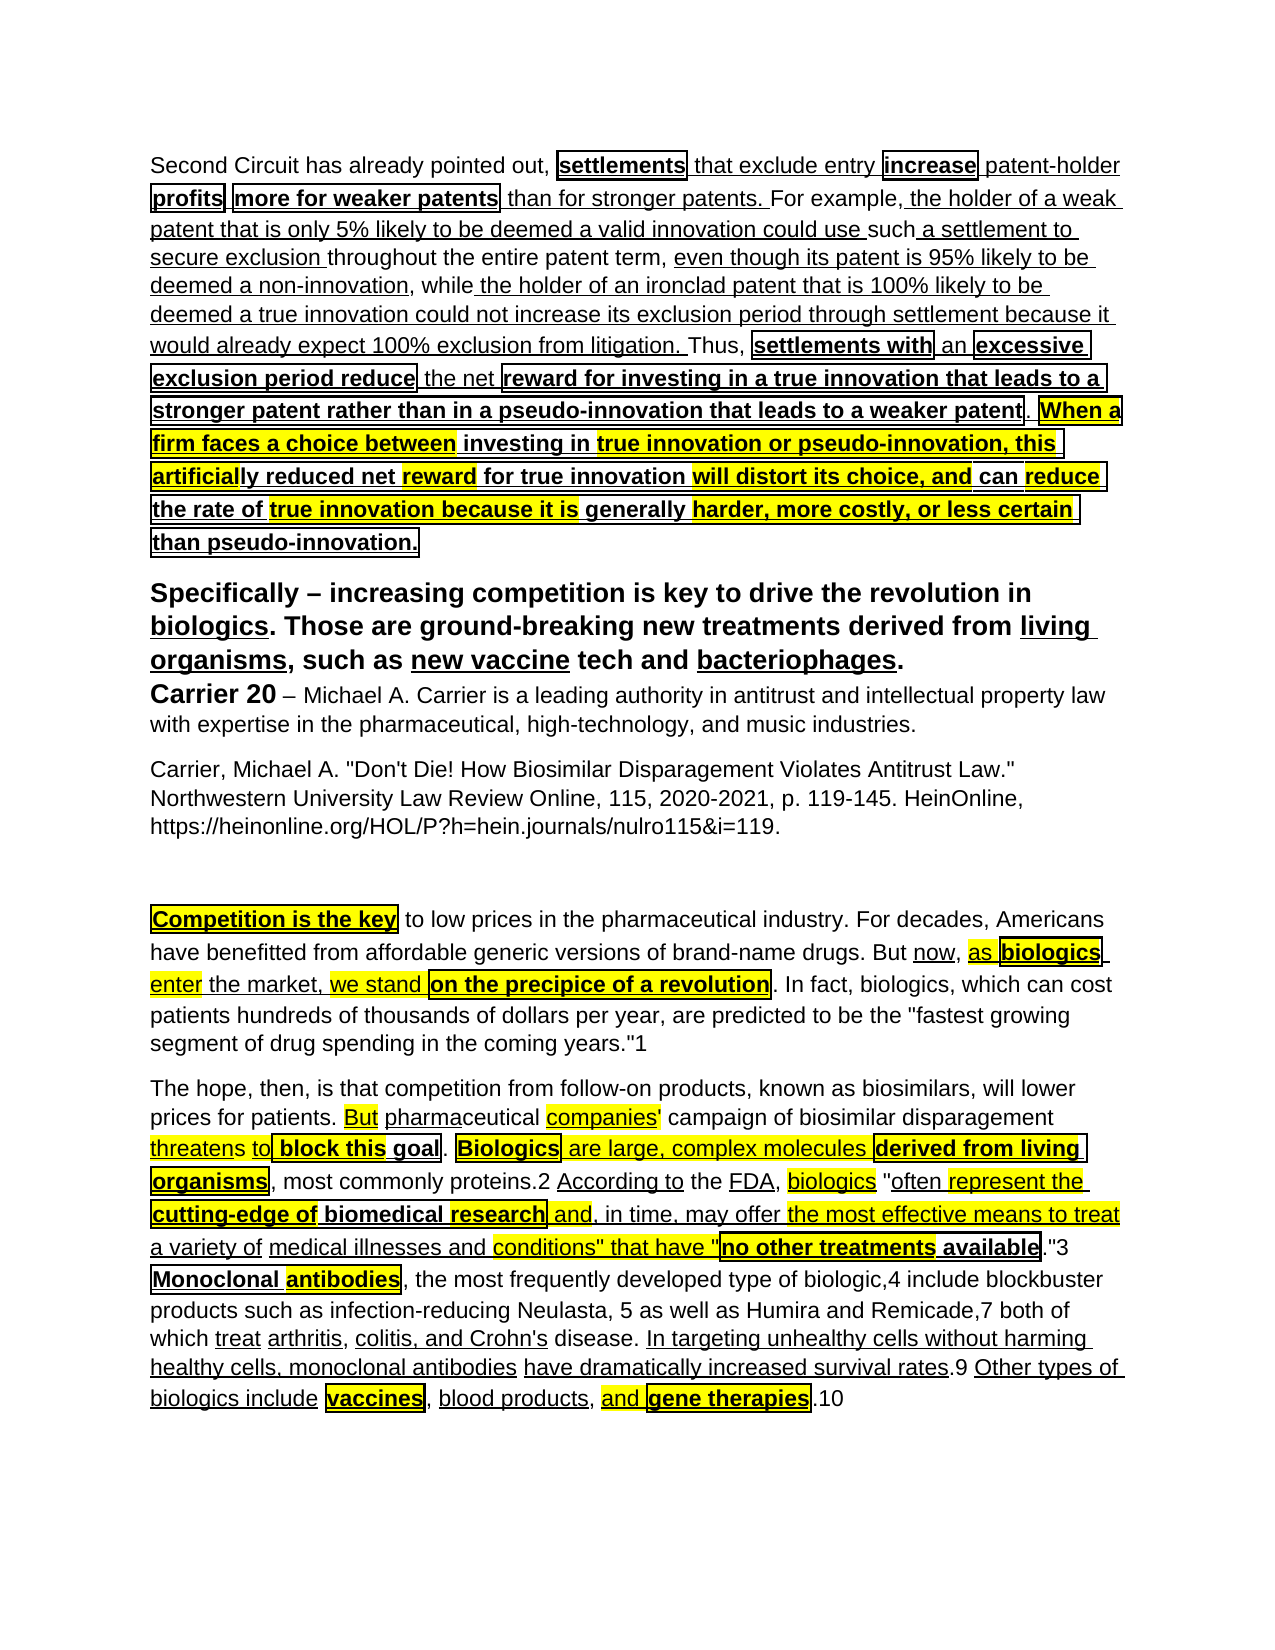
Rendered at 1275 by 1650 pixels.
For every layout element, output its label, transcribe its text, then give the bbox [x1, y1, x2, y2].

text Competition is the key to low prices in the pharmaceutical industry. For decades, Americans have benefitted from affordable generic versions of brand-name drugs. But now, as biologics enter the market, we stand on the precipice of a revolution. In fact, biologics, which can cost patients hundreds of thousands of dollars per year, are predicted to be the "fastest growing segment of drug spending in the coming years."1 [150, 903, 1125, 1057]
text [150, 150, 1125, 558]
text Carrier 20 – Michael A. Carrier is a leading authority in antitrust and intellectual property law with expertise in the pharmaceutical, high-technology, and music industries. [150, 678, 1125, 738]
subtitle Specifically – increasing competition is key to drive the revolution in biologics. Those are ground-breaking new treatments derived from living organisms, such as new vaccine tech and bacteriophages. [150, 577, 1125, 675]
text Carrier, Michael A. "Don't Die! How Biosimilar Disparagement Violates Antitrust Law." Northwestern University Law Review Online, 115, 2020-2021, p. 119-145. HeinOnline, https://heinonline.org/HOL/P?h=hein.journals/nulro115&i=119. [150, 756, 1125, 839]
text The hope, then, is that competition from follow-on products, known as biosimilars, will lower prices for patients. But pharmaceutical companies' campaign of biosimilar disparagement threatens to block this goal. Biologics are large, complex molecules derived from living organisms, most commonly proteins.2 According to the FDA, biologics "often represent the cutting-edge of biomedical research and, in time, may offer the most effective means to treat a variety of medical illnesses and conditions" that have "no other treatments available."3 Monoclonal antibodies, the most frequently developed type of biologic,4 include blockbuster products such as infection-reducing Neulasta, 5 as well as Humira and Remicade,7 both of which treat arthritis, colitis, and Crohn's disease. In targeting unhealthy cells without harming healthy cells, monoclonal antibodies have dramatically increased survival rates.9 Other types of biologics include vaccines, blood products, and gene therapies.10 [150, 1075, 1125, 1413]
